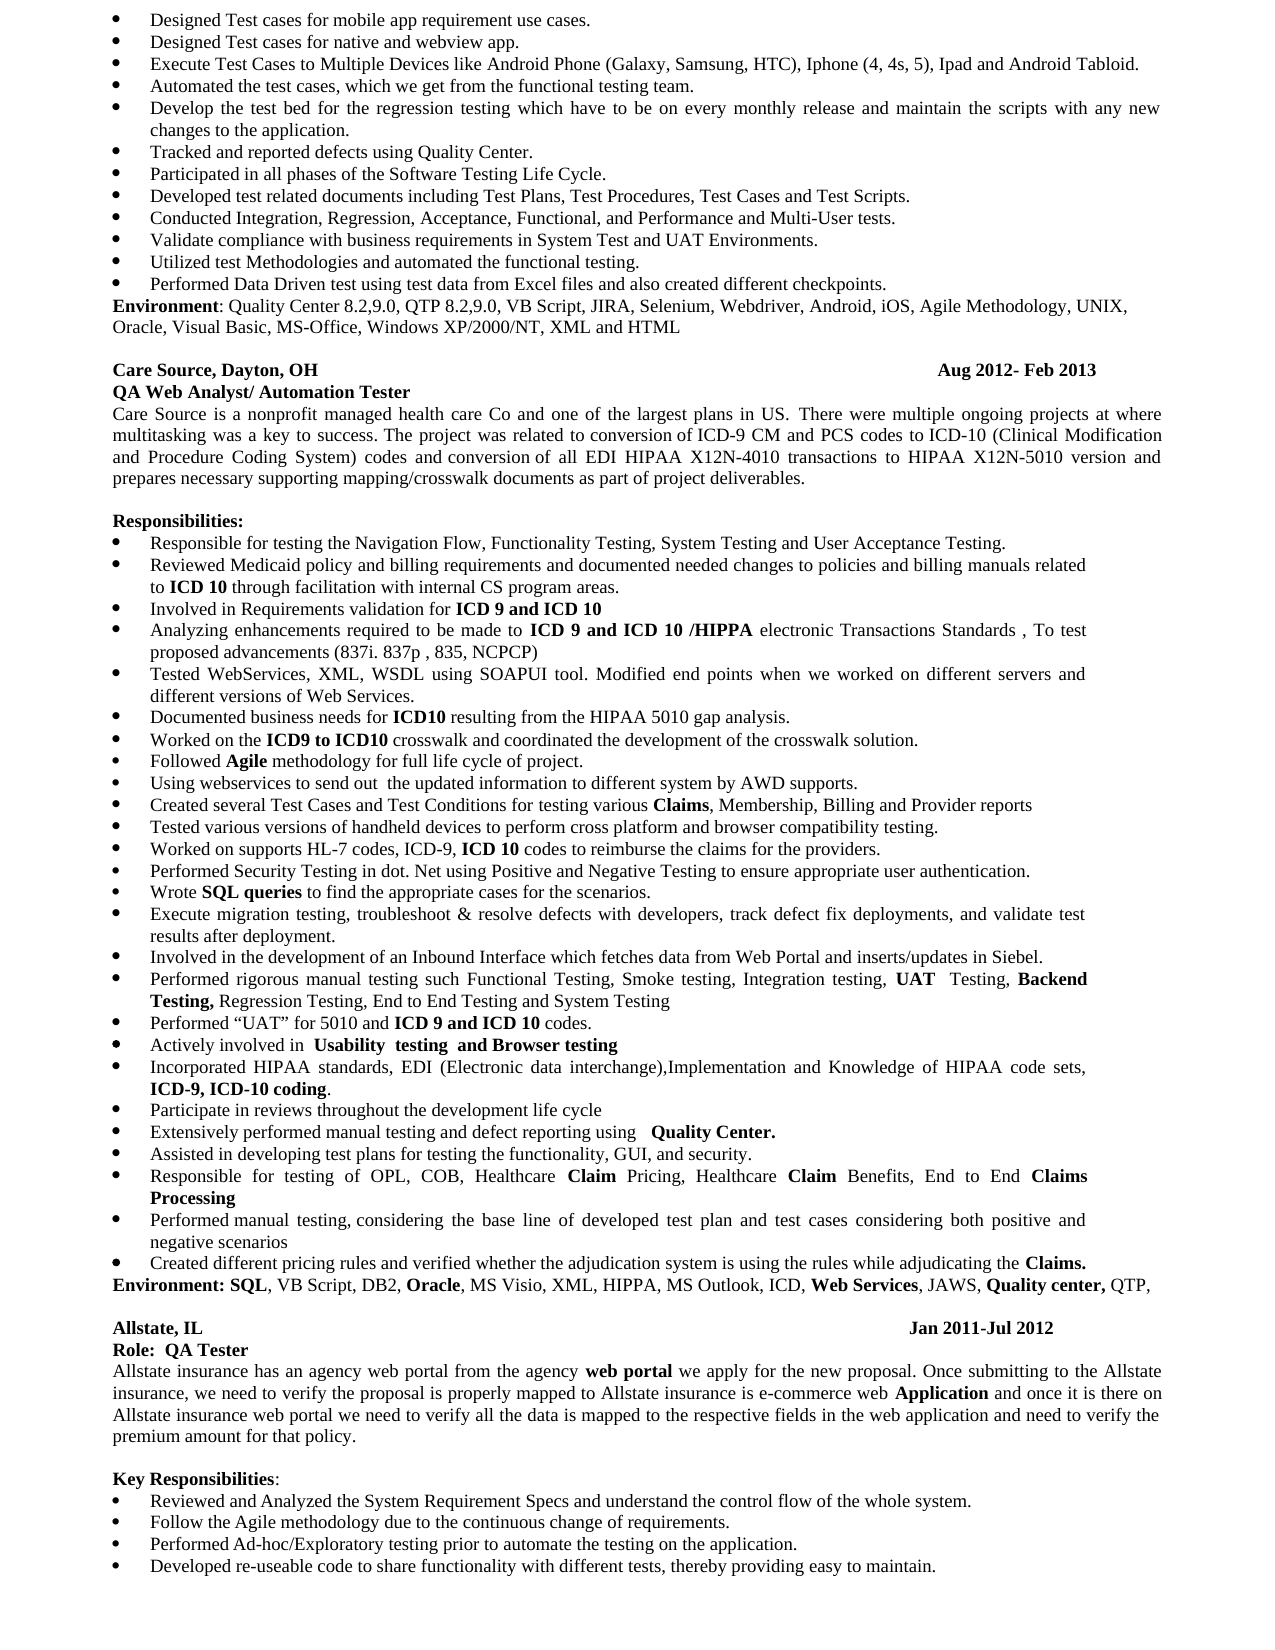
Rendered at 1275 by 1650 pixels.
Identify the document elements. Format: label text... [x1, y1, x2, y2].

text QA Web Analyst/ Automation Tester [112, 381, 1162, 402]
list Automated the test cases, which we get from the functional testing team. [112, 75, 1162, 97]
list Developed test related documents including Test Plans, Test Procedures, Test Cases and Test Scripts. [112, 185, 1162, 207]
text Allstate insurance has an agency web portal from the agency web portal we apply for the new proposal. Once submitting to the Allstate insurance, we need to verify the proposal is properly mapped to Allstate insurance is e-commerce web Application and once it is there on Allstate insurance web portal we need to verify all the data is mapped to the respective fields in the web application and need to verify the premium amount for that policy. [112, 1360, 1162, 1447]
list Conducted Integration, Regression, Acceptance, Functional, and Performance and Multi-User tests. [112, 207, 1162, 229]
table_header Responsibilities: Responsible for testing the Navigation Flow, Functionality Testing, System Testing and User Acceptance Testing. Reviewed Medicaid policy and billing requirements and documented needed changes to policies and billing manuals related to ICD 10 through facilitation with internal CS program areas. Involved in Requirements validation for ICD 9 and ICD 10 Analyzing enhancements required to be made to ICD 9 and ICD 10 /HIPPA electronic Transactions Standards , To test proposed advancements (837i. 837p , 835, NCPCP) Tested WebServices, XML, WSDL using SOAPUI tool. Modified end points when we worked on different servers and different versions of Web Services. Documented business needs for ICD10 resulting from the HIPAA 5010 gap analysis. Worked on the ICD9 to ICD10 crosswalk and coordinated the development of the crosswalk solution. Followed Agile methodology for full life cycle of project. Using webservices to send out the updated information to different system by AWD supports. Created several Test Cases and Test Conditions for testing various Claims, Membership, Billing and Provider reports Tested various versions of handheld devices to perform cross platform and browser compatibility testing. Worked on supports HL-7 codes, ICD-9, ICD 10 codes to reimburse the claims for the providers. Performed Security Testing in dot. Net using Positive and Negative Testing to ensure appropriate user authentication. Wrote SQL queries to find the appropriate cases for the scenarios. Execute migration testing, troubleshoot & resolve defects with developers, track defect fix deployments, and validate test results after deployment. Involved in the development of an Inbound Interface which fetches data from Web Portal and inserts/updates in Siebel. Performed rigorous manual testing such Functional Testing, Smoke testing, Integration testing, UAT Testing, Backend Testing, Regression Testing, End to End Testing and System Testing Performed “UAT” for 5010 and ICD 9 and ICD 10 codes. Actively involved in Usability testing and Browser testing Incorporated HIPAA standards, EDI (Electronic data interchange),Implementation and Knowledge of HIPAA code sets, ICD-9, ICD-10 coding. Participate in reviews throughout the development life cycle Extensively performed manual testing and defect reporting using Quality Center. Assisted in developing test plans for testing the functionality, GUI, and security. Responsible for testing of OPL, COB, Healthcare Claim Pricing, Healthcare Claim Benefits, End to End Claims Processing Performed manual testing, considering the base line of developed test plan and test cases considering both positive and negative scenarios Created different pricing rules and verified whether the adjudication system is using the rules while adjudicating the Claims. [101, 510, 1099, 1274]
text Key Responsibilities: [112, 1468, 1162, 1490]
list Designed Test cases for native and webview app. [112, 31, 1162, 53]
list Utilized test Methodologies and automated the functional testing. [112, 251, 1162, 273]
list Designed Test cases for mobile app requirement use cases. [112, 9, 1162, 31]
list Execute Test Cases to Multiple Devices like Android Phone (Galaxy, Samsung, HTC), Iphone (4, 4s, 5), Ipad and Android Tabloid. [112, 53, 1162, 75]
text Care Source, Dayton, OH Aug 2012- Feb 2013 [112, 359, 1162, 381]
list Reviewed and Analyzed the System Requirement Specs and understand the control flow of the whole system. [112, 1490, 1162, 1511]
list Tracked and reported defects using Quality Center. [112, 141, 1162, 163]
text Environment: Quality Center 8.2,9.0, QTP 8.2,9.0, VB Script, JIRA, Selenium, Webdriver, Android, iOS, Agile Methodology, UNIX, Oracle, Visual Basic, MS-Office, Windows XP/2000/NT, XML and HTML [112, 295, 1162, 338]
list Develop the test bed for the regression testing which have to be on every monthly release and maintain the scripts with any new changes to the application. [112, 97, 1162, 141]
list Performed Ad-hoc/Exploratory testing prior to automate the testing on the application. [112, 1533, 1162, 1554]
text Role: QA Tester [112, 1339, 1162, 1360]
list Performed Data Driven test using test data from Excel files and also created different checkpoints. [112, 273, 1162, 295]
list Developed re-useable code to share functionality with different tests, thereby providing easy to maintain. [112, 1554, 1162, 1576]
list Validate compliance with business requirements in System Test and UAT Environments. [112, 229, 1162, 251]
list Participated in all phases of the Software Testing Life Cycle. [112, 163, 1162, 185]
text Environment: SQL, VB Script, DB2, Oracle, MS Visio, XML, HIPPA, MS Outlook, ICD, Web Services, JAWS, Quality center, QTP, [112, 1274, 1162, 1296]
list Follow the Agile methodology due to the continuous change of requirements. [112, 1511, 1162, 1533]
text Care Source is a nonprofit managed health care Co and one of the largest plans in US. There were multiple ongoing projects at where multitasking was a key to success. The project was related to conversion of ICD-9 CM and PCS codes to ICD-10 (Clinical Modification and Procedure Coding System) codes and conversion of all EDI HIPAA X12N-4010 transactions to HIPAA X12N-5010 version and prepares necessary supporting mapping/crosswalk documents as part of project deliverables. [112, 402, 1162, 489]
text Allstate, IL Jan 2011-Jul 2012 [112, 1317, 1162, 1339]
